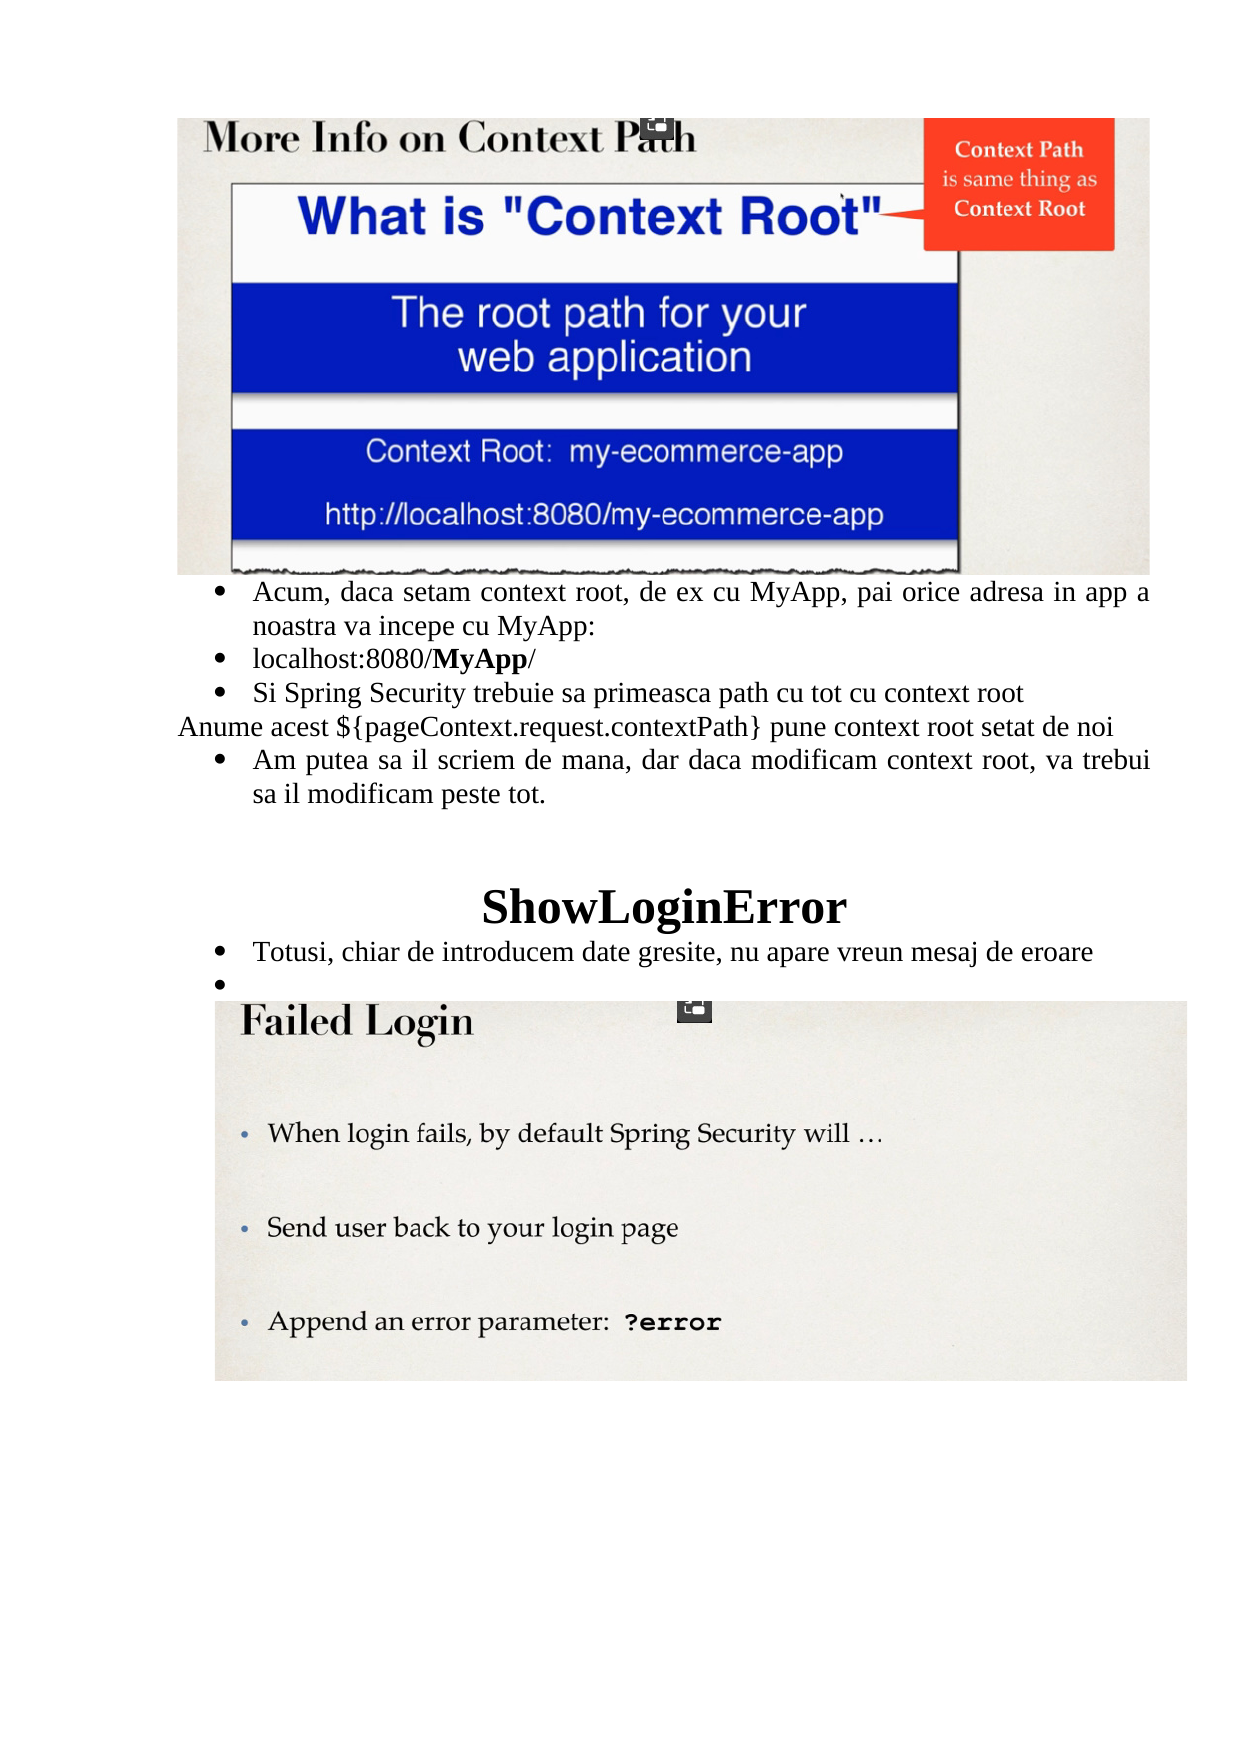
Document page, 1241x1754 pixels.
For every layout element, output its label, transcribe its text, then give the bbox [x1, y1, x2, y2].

list localhost:8080/MyApp/ [215, 642, 1152, 675]
list Acum, daca setam context root, de ex cu MyApp, pai orice adresa in app a noastra va incepe cu MyApp: [215, 574, 1152, 642]
list Am putea sa il scriem de mana, dar daca modificam context root, va trebui sa il modificam peste tot. [215, 742, 1152, 809]
text Anume acest ${pageContext.request.contextPath} pune context root setat de noi [177, 709, 1152, 742]
list Si Spring Security trebuie sa primeasca path cu tot cu context root [215, 675, 1152, 709]
text ShowLoginError [177, 877, 1152, 934]
list Totusi, chiar de introducem date gresite, nu apare vreun mesaj de eroare [215, 934, 1152, 968]
picture [214, 1001, 1188, 1381]
picture [177, 118, 1150, 575]
